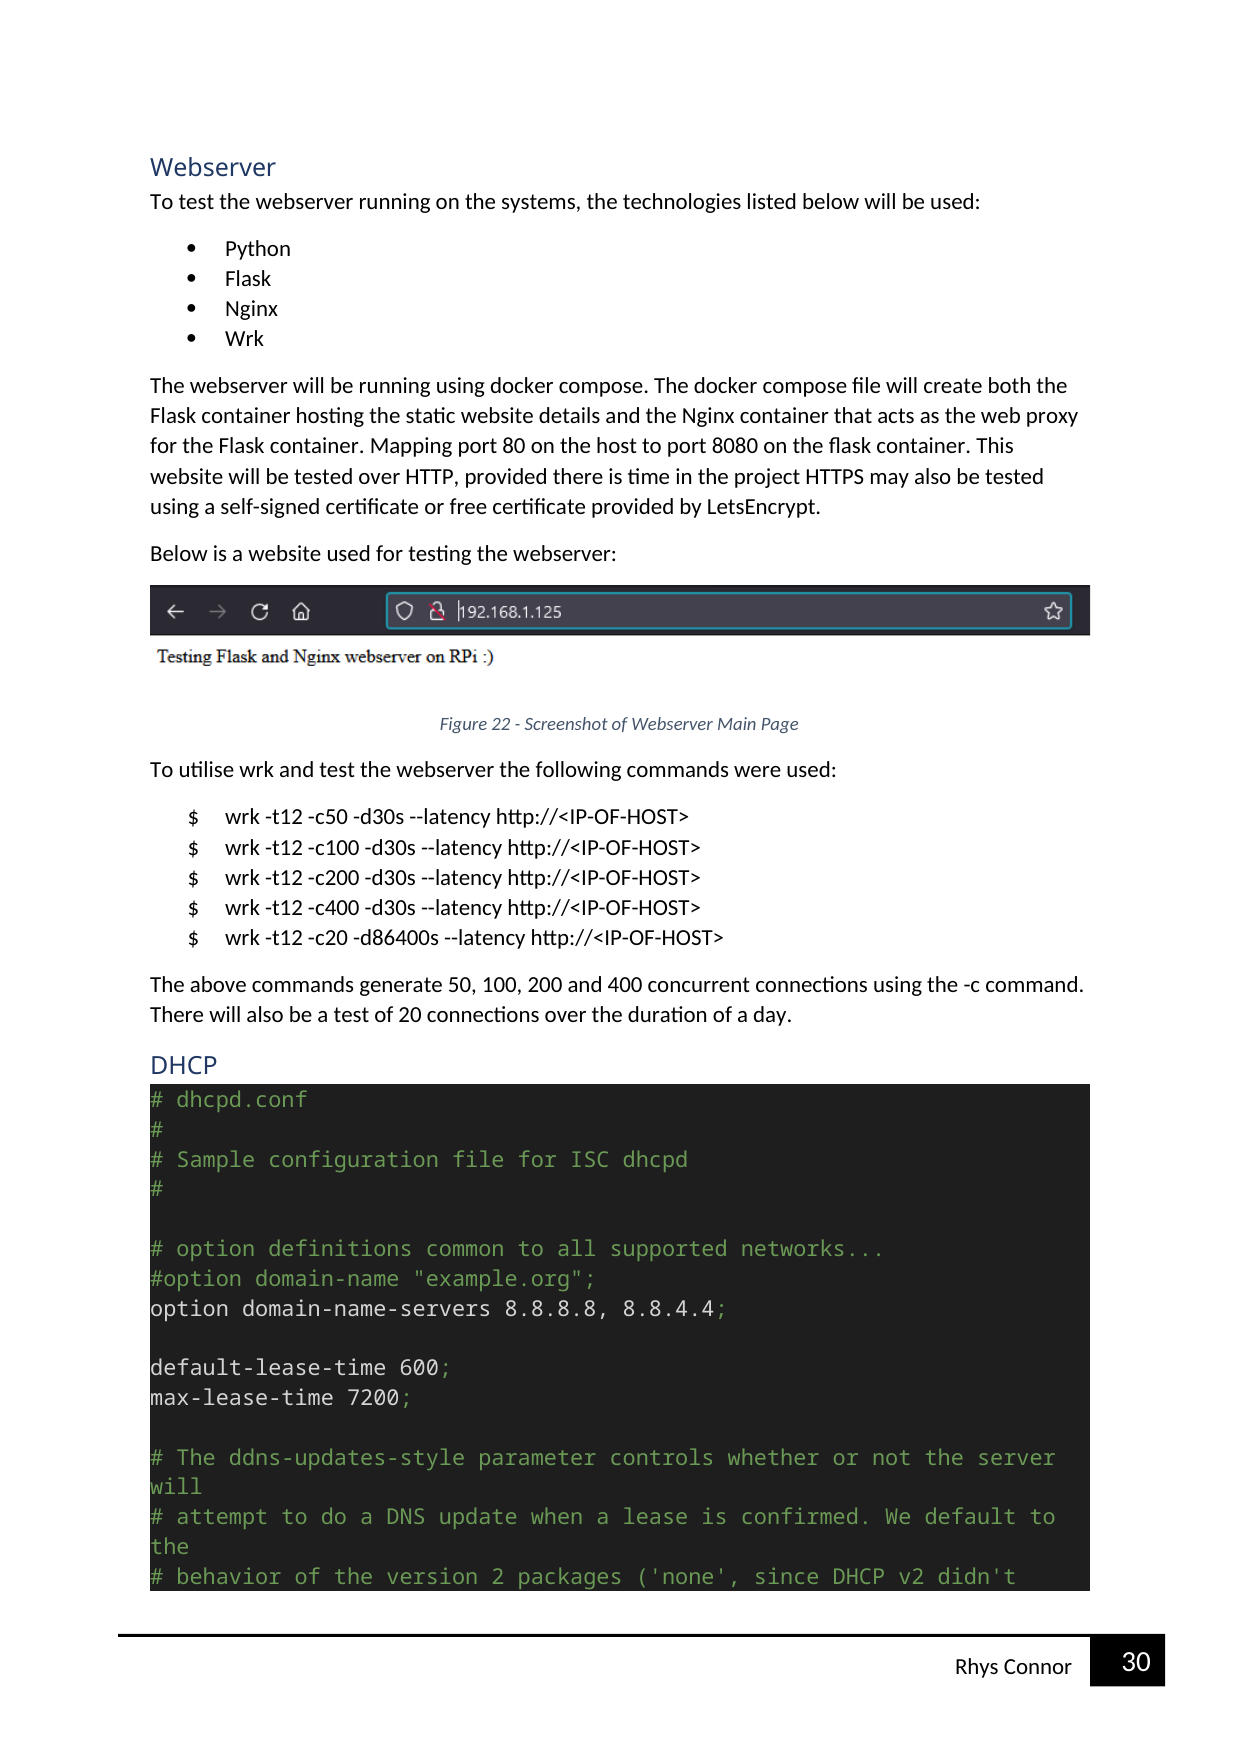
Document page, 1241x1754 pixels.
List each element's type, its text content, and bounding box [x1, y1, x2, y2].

text To test the webserver running on the systems, the technologies listed below will be used: [150, 187, 1090, 215]
text # behavior of the version 2 packages ('none', since DHCP v2 didn't [150, 1561, 1090, 1591]
list wrk -t12 -c200 -d30s --latency http://<IP-OF-HOST> [187, 863, 1090, 891]
text option domain-name-servers 8.8.8.8, 8.8.4.4; [150, 1293, 1090, 1322]
text # dhcpd.conf [150, 1084, 1090, 1114]
text Below is a website used for testing the webserver: [150, 539, 1090, 567]
list wrk -t12 -c20 -d86400s --latency http://<IP-OF-HOST> [187, 923, 1090, 951]
text Figure 22 - Screenshot of Webserver Main Page [150, 712, 1090, 735]
list Python [187, 234, 1090, 262]
list wrk -t12 -c100 -d30s --latency http://<IP-OF-HOST> [187, 833, 1090, 861]
text # option definitions common to all supported networks... [150, 1233, 1090, 1263]
text The webserver will be running using docker compose. The docker compose file will create both the Flask container hosting the static website details and the Nginx container that acts as the web proxy for the Flask container. Mapping port 80 on the host to port 8080 on the flask container. This website will be tested over HTTP, provided there is time in the project HTTPS may also be tested using a self-signed certificate or free certificate provided by LetsEncrypt. [150, 371, 1090, 520]
list wrk -t12 -c50 -d30s --latency http://<IP-OF-HOST> [187, 802, 1090, 831]
subtitle Webserver [150, 150, 1090, 184]
text # [150, 1114, 1090, 1144]
subtitle DHCP [150, 1047, 1090, 1081]
text # Sample configuration file for ISC dhcpd [150, 1144, 1090, 1173]
text # attempt to do a DNS update when a lease is confirmed. We default to the [150, 1501, 1090, 1561]
list Flask [187, 264, 1090, 292]
text # [150, 1173, 1090, 1203]
text #option domain-name "example.org"; [150, 1263, 1090, 1293]
text # The ddns-updates-style parameter controls whether or not the server will [150, 1442, 1090, 1501]
text max-lease-time 7200; [150, 1382, 1090, 1412]
list Wrk [187, 324, 1090, 352]
list Nginx [187, 294, 1090, 322]
list wrk -t12 -c400 -d30s --latency http://<IP-OF-HOST> [187, 893, 1090, 921]
text default-lease-time 600; [150, 1352, 1090, 1382]
text To utilise wrk and test the webserver the following commands were used: [150, 756, 1090, 784]
text The above commands generate 50, 100, 200 and 400 concurrent connections using the -c command. There will also be a test of 20 connections over the duration of a day. [150, 970, 1090, 1028]
picture [150, 585, 1091, 693]
